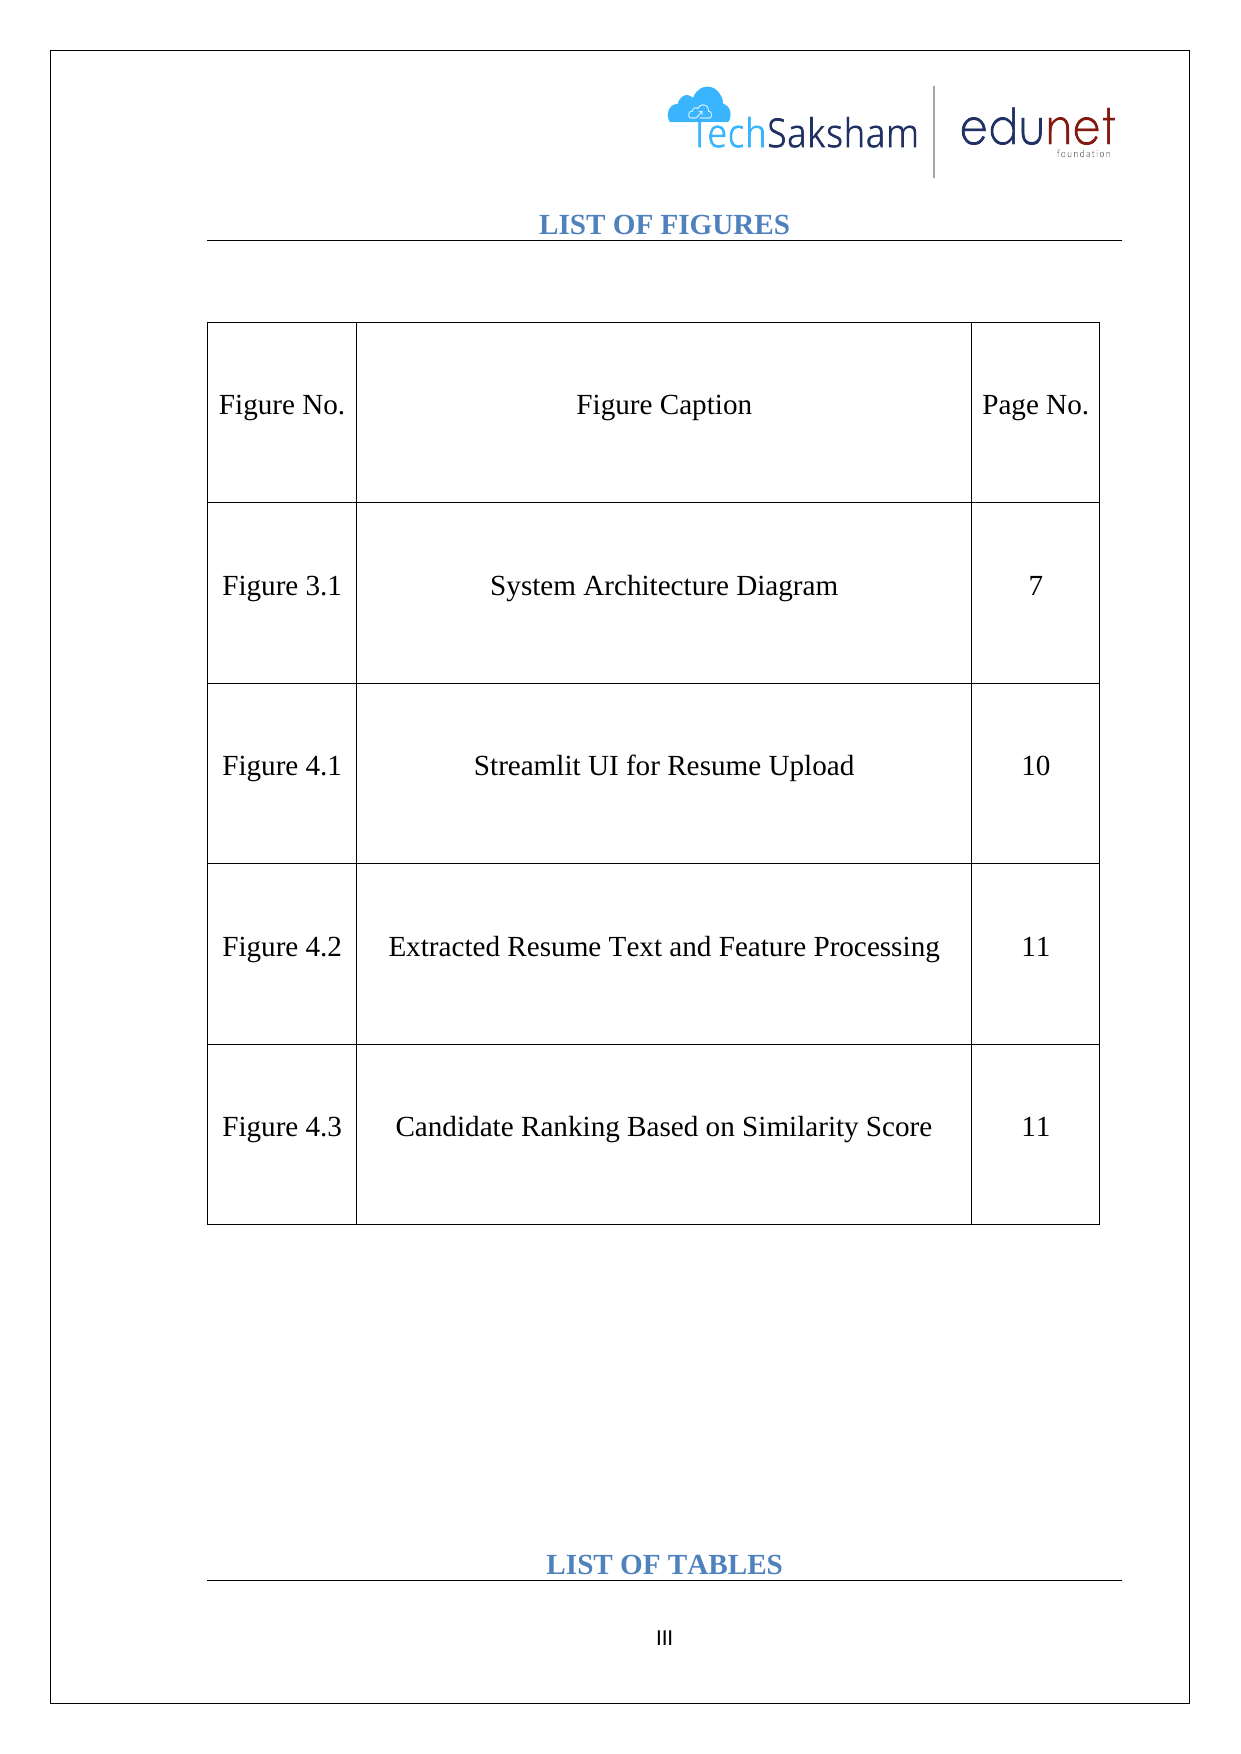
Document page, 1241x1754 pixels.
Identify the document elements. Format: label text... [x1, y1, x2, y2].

text LIST OF TABLES [207, 1547, 1122, 1580]
table_cell System Architecture Diagram [357, 503, 971, 683]
table_cell 10 [972, 684, 1099, 863]
table_cell 7 [972, 503, 1099, 683]
table_cell Figure 4.2 [208, 864, 356, 1044]
table_cell Candidate Ranking Based on Similarity Score [357, 1045, 971, 1224]
table_cell Streamlit UI for Resume Upload [357, 684, 971, 863]
table_cell Extracted Resume Text and Feature Processing [357, 864, 971, 1044]
table_cell Figure 4.3 [208, 1045, 356, 1224]
table_cell Figure 4.1 [208, 684, 356, 863]
table_header Page No. [972, 323, 1099, 502]
text LIST OF FIGURES [207, 207, 1122, 240]
table_cell 11 [972, 864, 1099, 1044]
table_cell 11 [972, 1045, 1099, 1224]
table_cell Figure 3.1 [208, 503, 356, 683]
picture [955, 100, 1122, 164]
picture [662, 79, 923, 154]
table_header Figure Caption [357, 323, 971, 502]
table_header Figure No. [208, 323, 356, 502]
